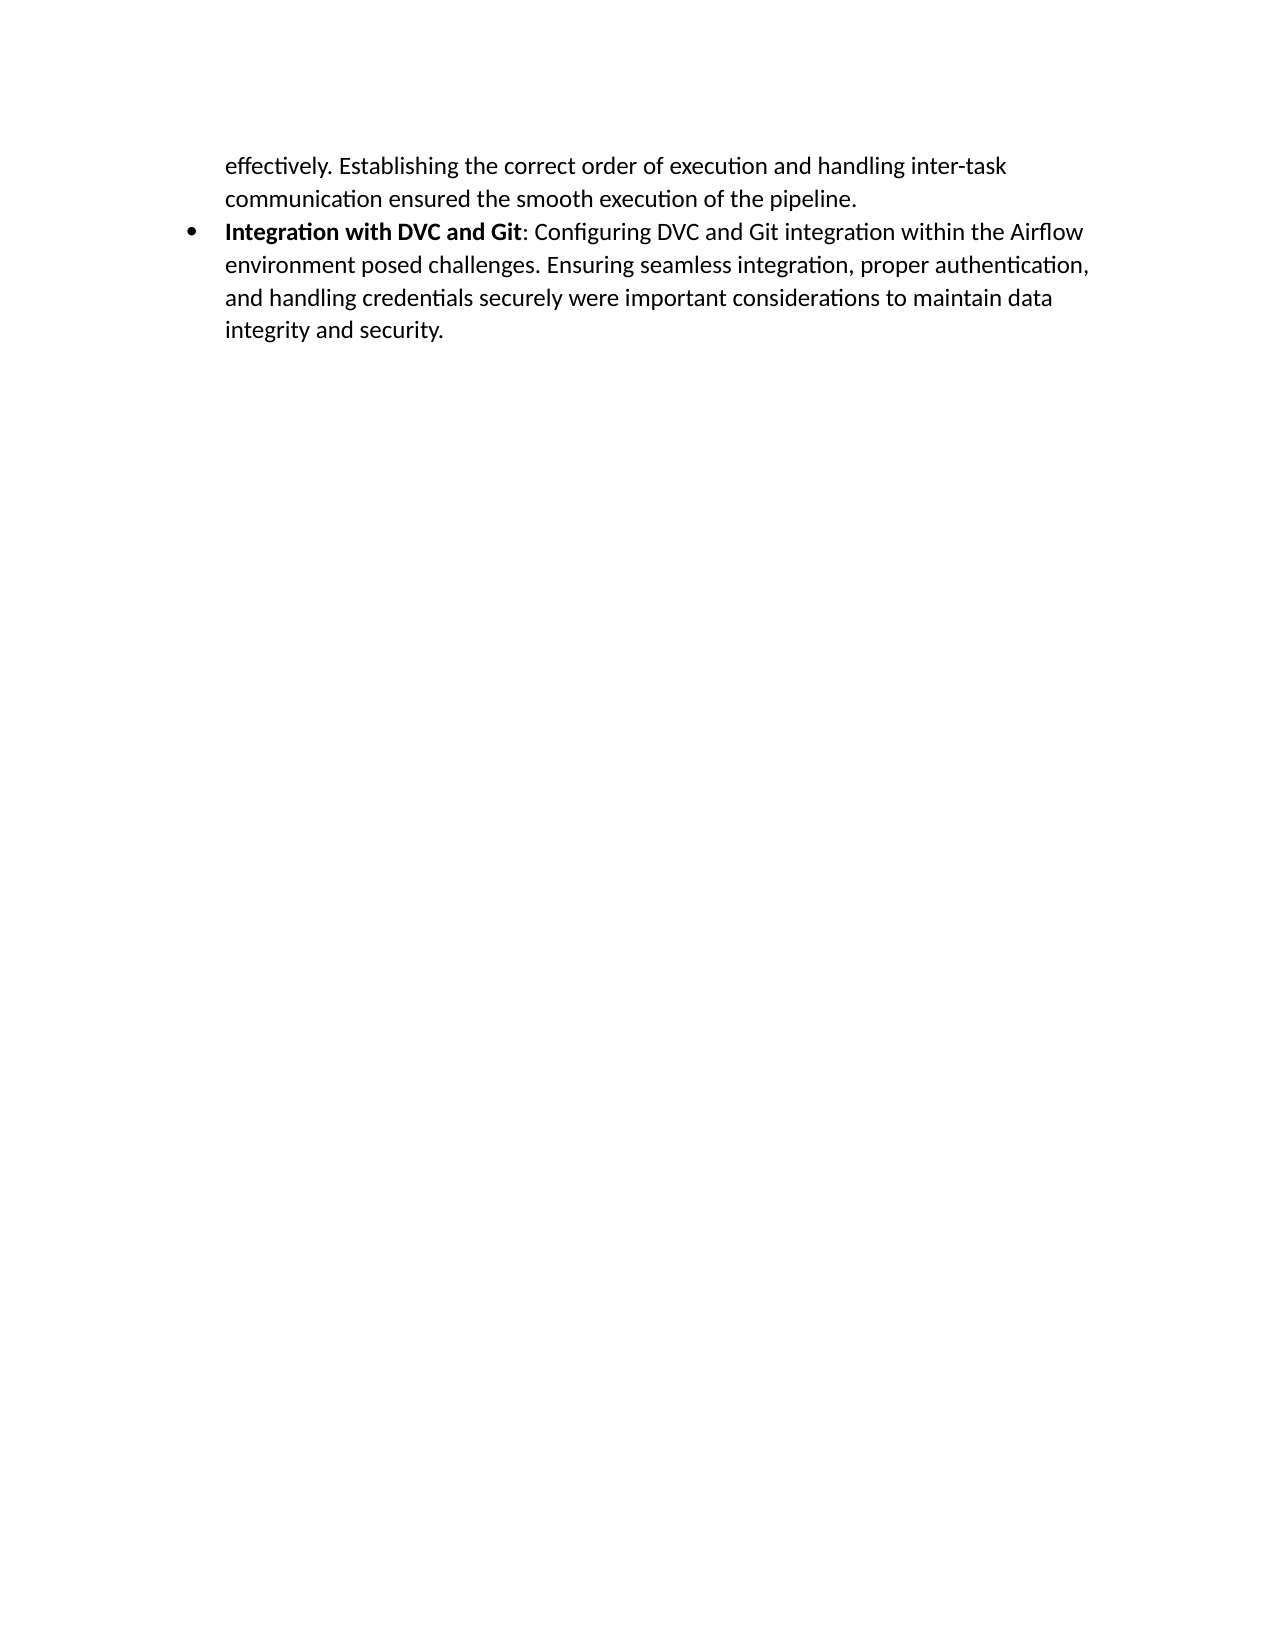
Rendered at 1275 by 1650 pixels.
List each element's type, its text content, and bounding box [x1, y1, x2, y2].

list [187, 150, 1125, 213]
list Integration with DVC and Git: Configuring DVC and Git integration within the Airflow environment posed challenges. Ensuring seamless integration, proper authentication, and handling credentials securely were important considerations to maintain data integrity and security. [187, 216, 1125, 345]
